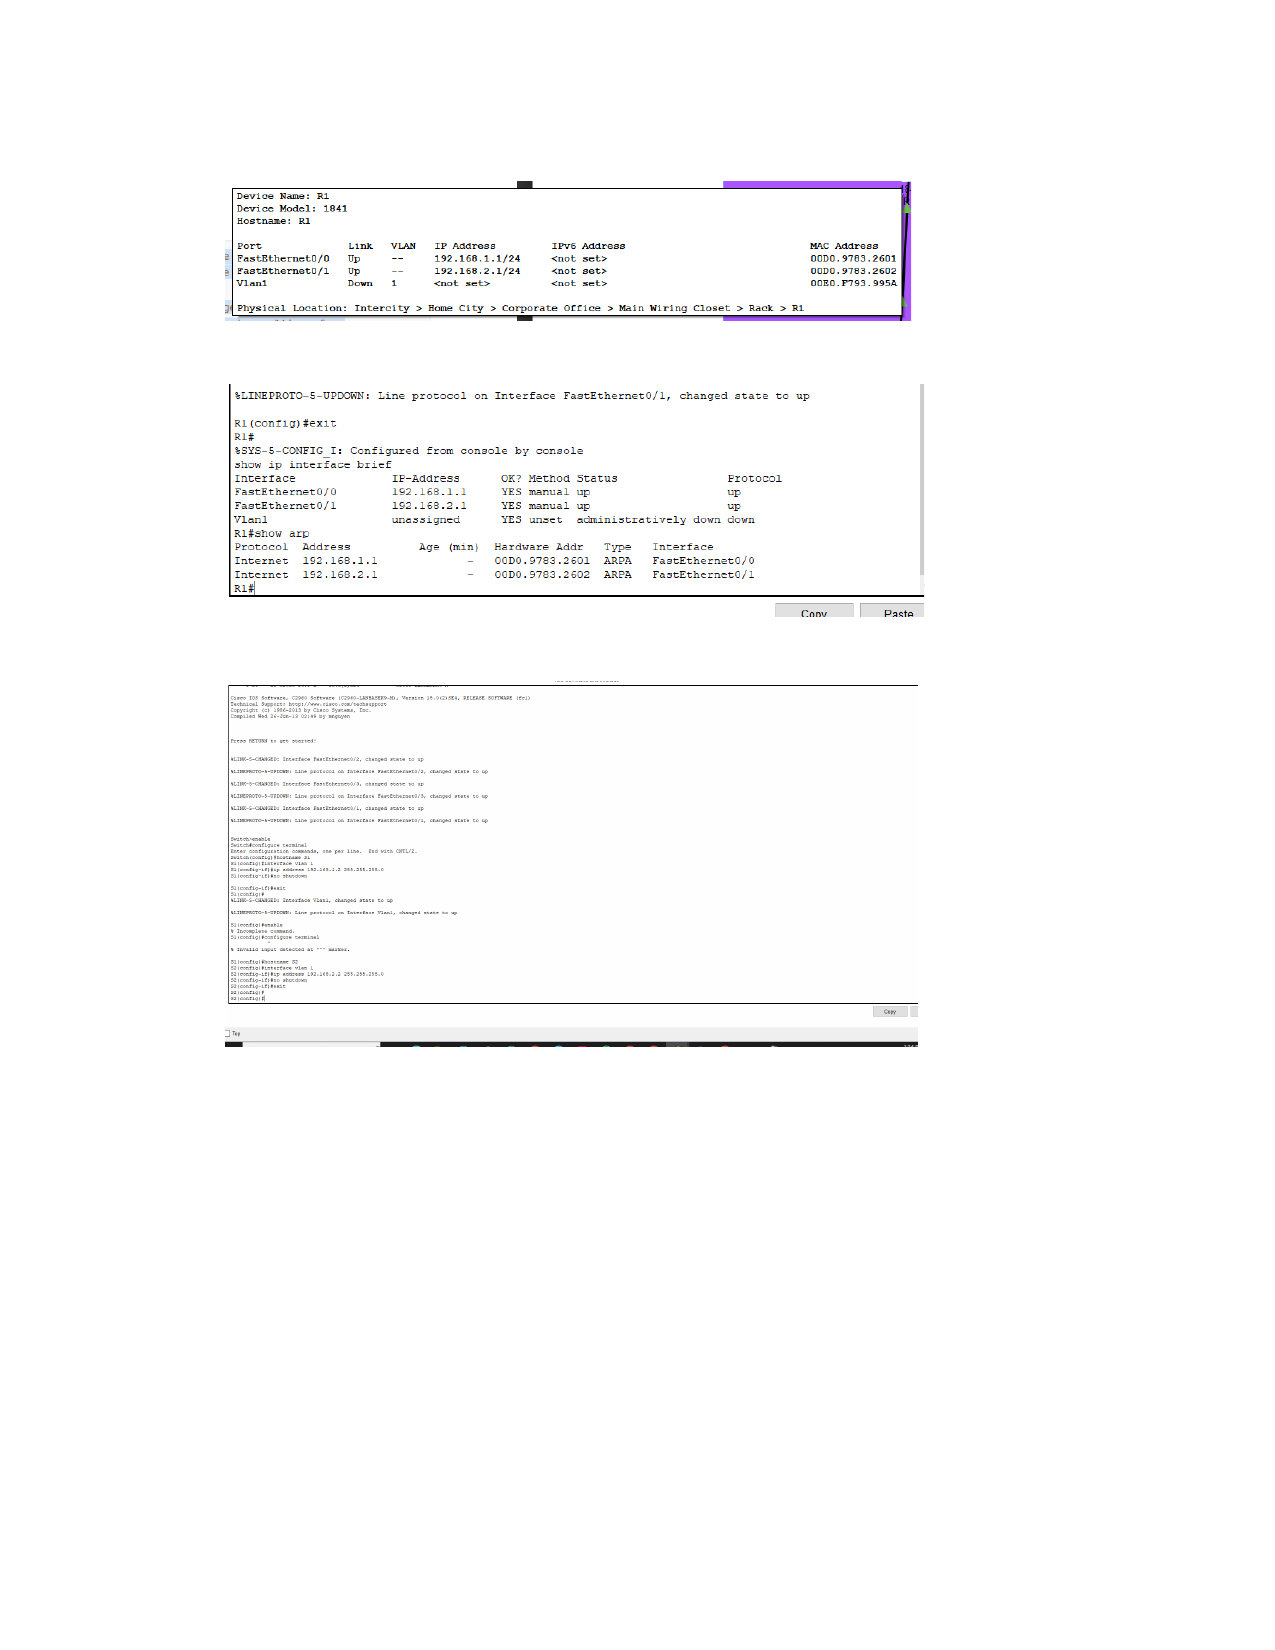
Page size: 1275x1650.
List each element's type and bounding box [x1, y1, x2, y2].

picture [225, 181, 912, 321]
picture [225, 681, 918, 1047]
picture [225, 384, 925, 617]
